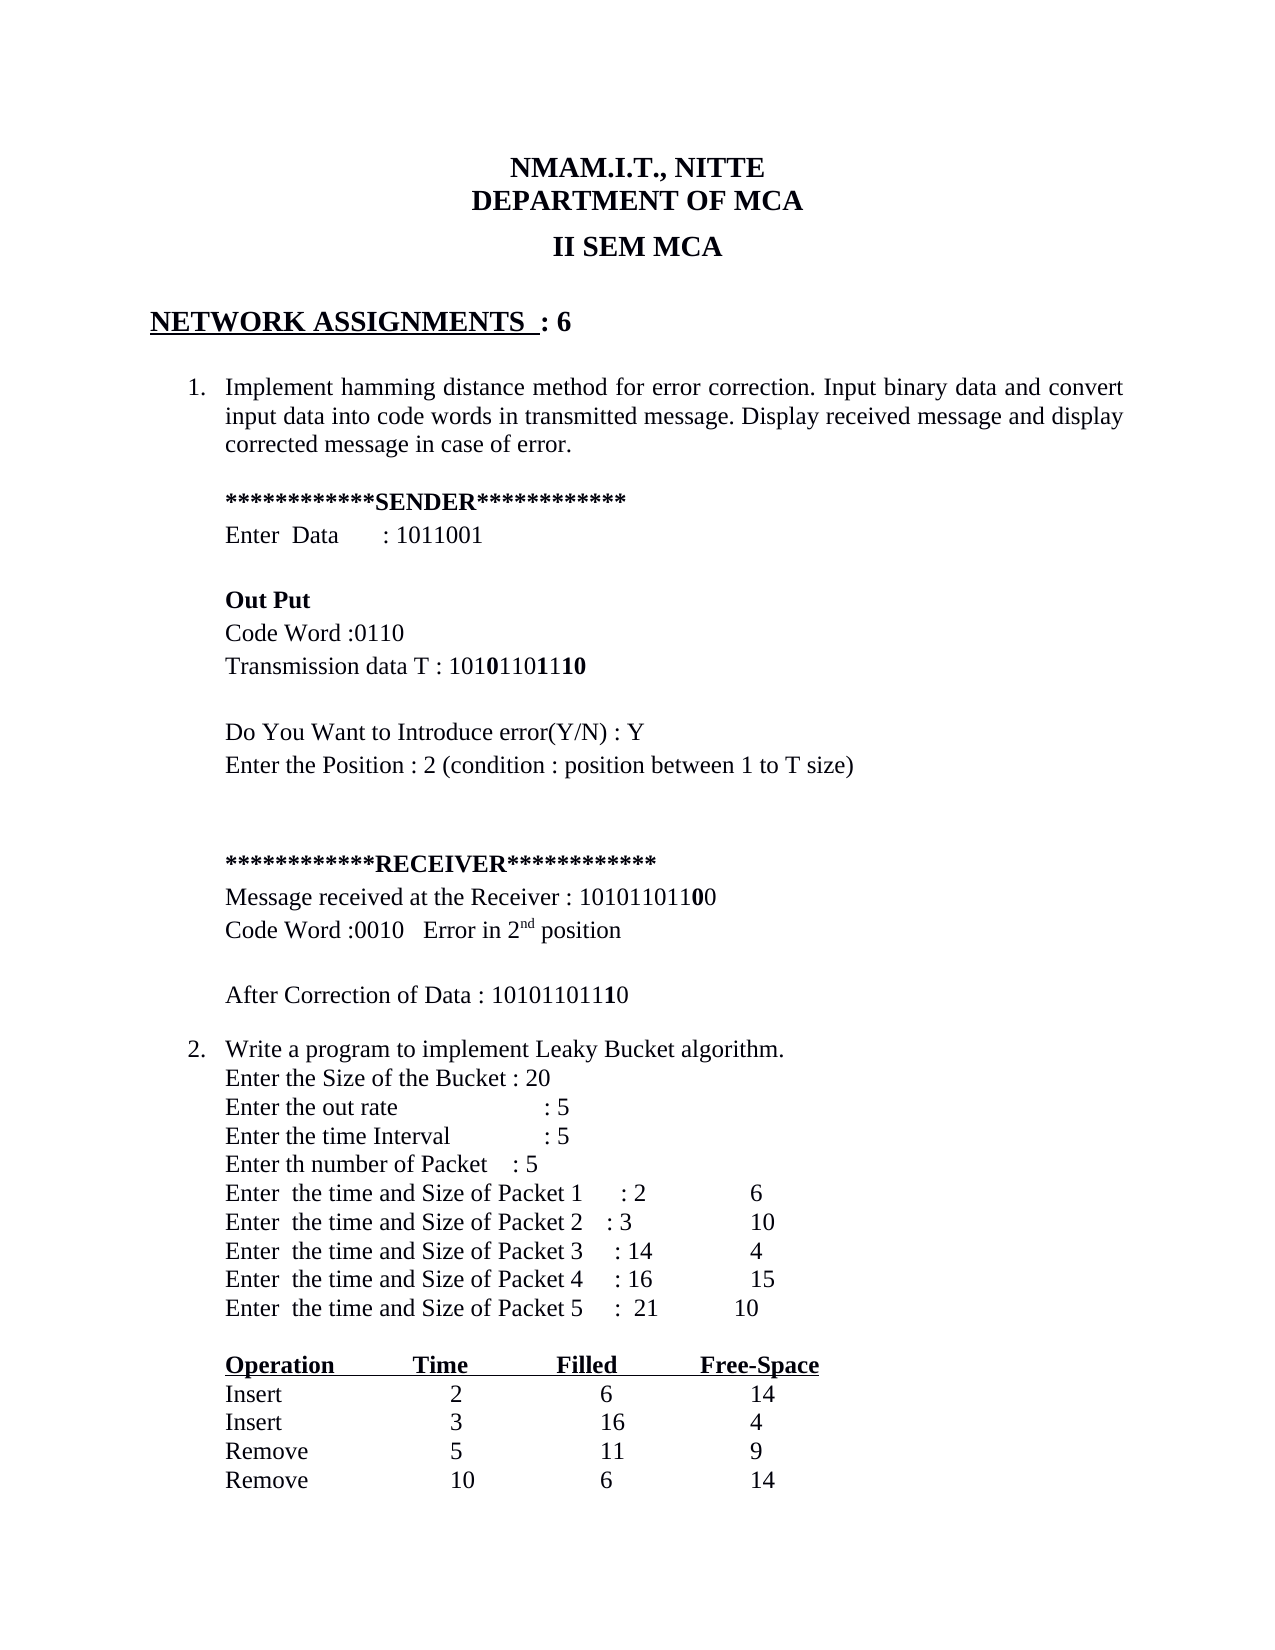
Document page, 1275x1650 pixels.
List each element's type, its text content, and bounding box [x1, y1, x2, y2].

text Enter the time and Size of Packet 3 : 14 4 [150, 1236, 1125, 1264]
list Code Word :0110 [225, 618, 1125, 647]
text II SEM MCA [150, 229, 1125, 263]
text Insert 3 16 4 [150, 1407, 1125, 1436]
text NMAM.I.T., NITTE [150, 150, 1125, 183]
text Insert 2 6 14 [150, 1379, 1125, 1407]
list Message received at the Receiver : 10101101100 [225, 882, 1125, 911]
list Transmission data T : 10101101110 [225, 651, 1125, 680]
text Remove 10 6 14 [150, 1465, 1125, 1494]
text Operation Time Filled Free-Space [150, 1350, 1125, 1379]
list Do You Want to Introduce error(Y/N) : Y [225, 717, 1125, 746]
list Enter Data : 1011001 [225, 520, 1125, 549]
text Enter th number of Packet : 5 [150, 1149, 1125, 1178]
list Write a program to implement Leaky Bucket algorithm. [187, 1034, 1125, 1063]
text Enter the time and Size of Packet 4 : 16 15 [150, 1264, 1125, 1293]
text Enter the time and Size of Packet 5 : 21 10 [150, 1293, 1125, 1322]
list Implement hamming distance method for error correction. Input binary data and convert input data into code words in transmitted message. Display received message and display corrected message in case of error. [187, 372, 1125, 458]
list Code Word :0010 Error in 2nd position [225, 915, 1125, 944]
list Enter the Position : 2 (condition : position between 1 to T size) [225, 750, 1125, 779]
list Out Put [225, 585, 1125, 614]
text Enter the out rate : 5 [150, 1092, 1125, 1121]
text DEPARTMENT OF MCA [150, 183, 1125, 217]
text Remove 5 11 9 [150, 1436, 1125, 1465]
text Enter the time and Size of Packet 2 : 3 10 [150, 1207, 1125, 1236]
text Enter the time and Size of Packet 1 : 2 6 [150, 1178, 1125, 1207]
text Enter the Size of the Bucket : 20 [150, 1063, 1125, 1092]
list ************SENDER************ [225, 487, 1125, 516]
list After Correction of Data : 10101101110 [225, 981, 1125, 1009]
text Enter the time Interval : 5 [150, 1121, 1125, 1149]
list ************RECEIVER************ [225, 849, 1125, 878]
text NETWORK ASSIGNMENTS : 6 [150, 304, 1125, 338]
